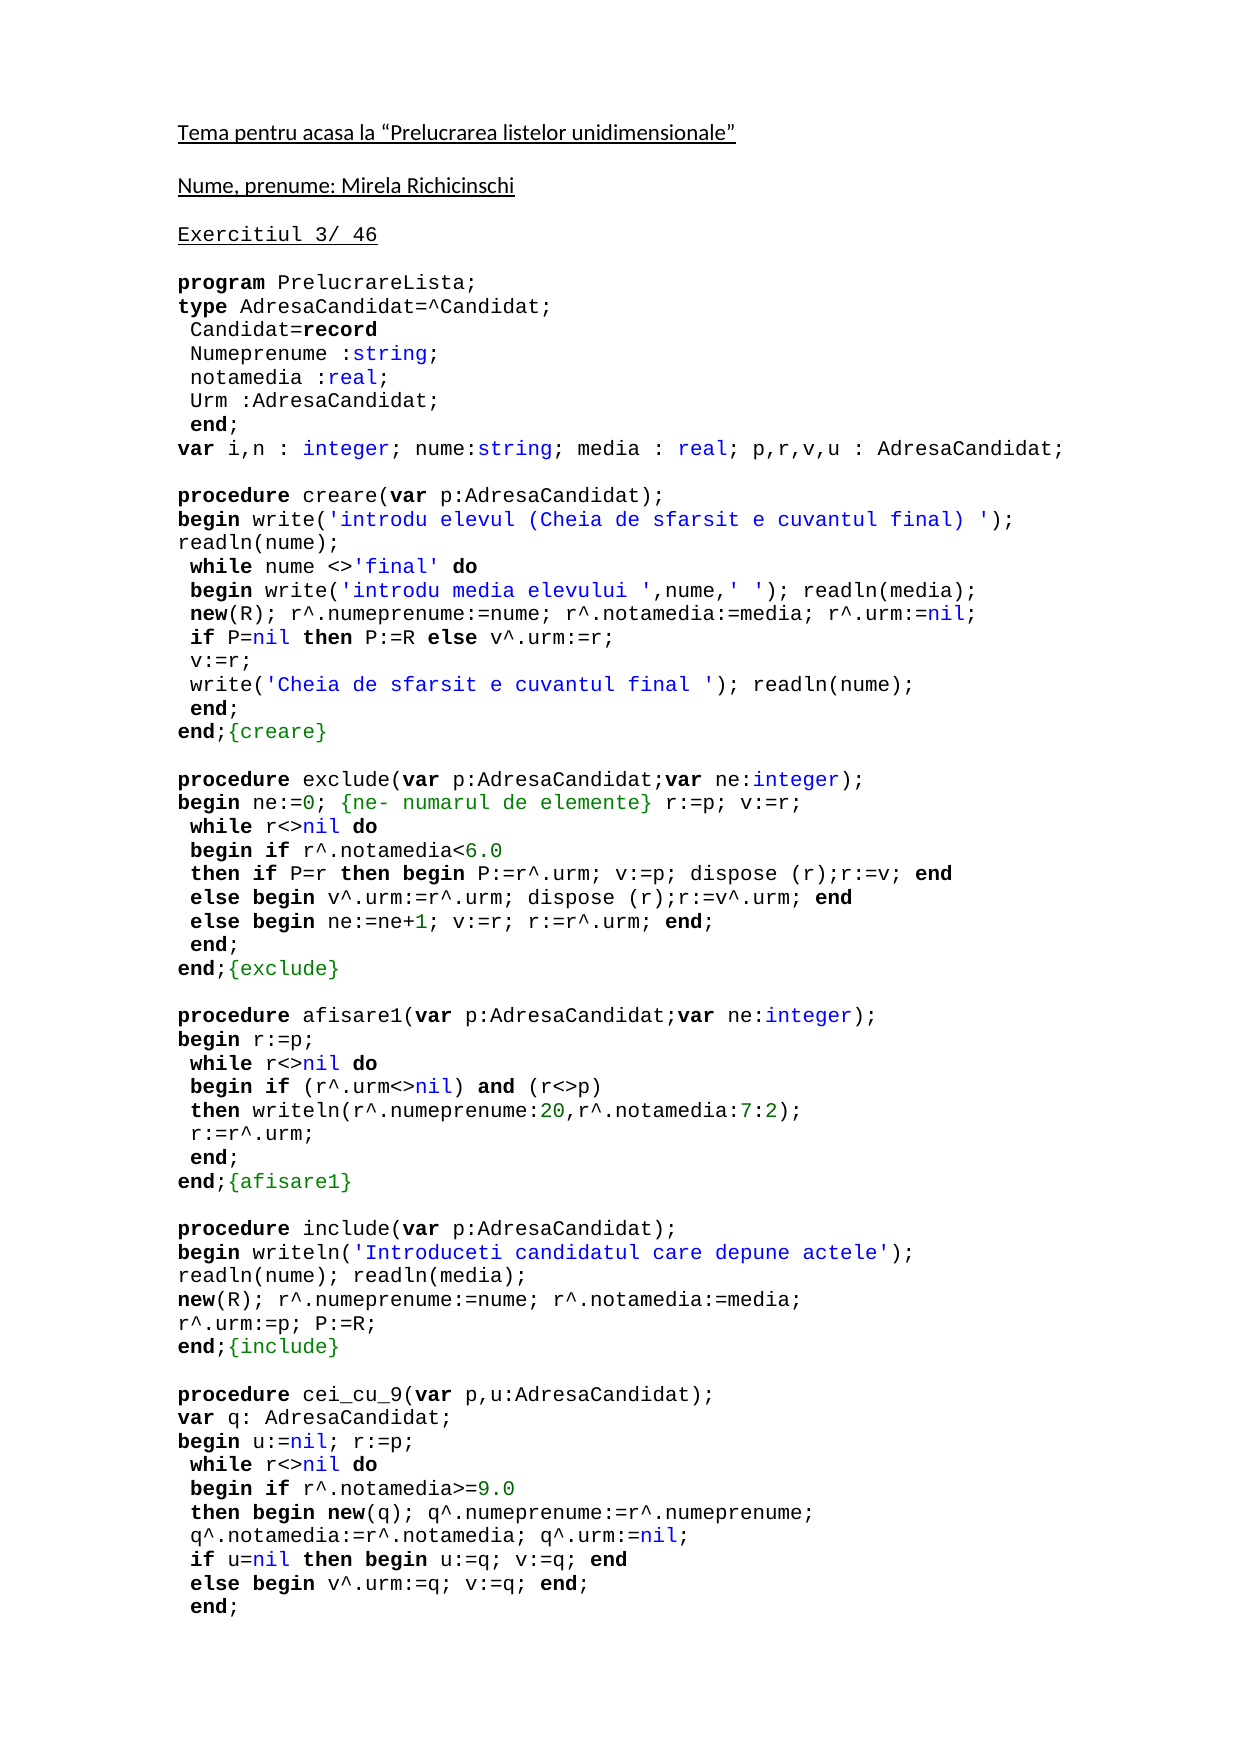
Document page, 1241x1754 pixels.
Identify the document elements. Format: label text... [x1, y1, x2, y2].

text begin r:=p; [177, 1029, 1152, 1052]
text procedure creare(var p:AdresaCandidat); [177, 485, 1152, 509]
text end;{afisare1} [177, 1171, 1152, 1194]
text else begin ne:=ne+1; v:=r; r:=r^.urm; end; [177, 911, 1152, 934]
text then begin new(q); q^.numeprenume:=r^.numeprenume; [177, 1502, 1152, 1525]
text while nume <>'final' do [177, 556, 1152, 579]
text Nume, prenume: Mirela Richicinschi [177, 171, 1152, 199]
text new(R); r^.numeprenume:=nume; r^.notamedia:=media; [177, 1289, 1152, 1313]
text q^.notamedia:=r^.notamedia; q^.urm:=nil; [177, 1525, 1152, 1549]
text procedure include(var p:AdresaCandidat); [177, 1218, 1152, 1242]
text new(R); r^.numeprenume:=nume; r^.notamedia:=media; r^.urm:=nil; [177, 603, 1152, 627]
text procedure afisare1(var p:AdresaCandidat;var ne:integer); [177, 1005, 1152, 1029]
text end; [177, 1596, 1152, 1620]
text begin ne:=0; {ne- numarul de elemente} r:=p; v:=r; [177, 792, 1152, 816]
text Urm :AdresaCandidat; [177, 390, 1152, 414]
text begin if r^.notamedia<6.0 [177, 840, 1152, 863]
text end; [177, 698, 1152, 721]
text Numeprenume :string; [177, 343, 1152, 367]
text v:=r; [177, 651, 1152, 674]
text if P=nil then P:=R else v^.urm:=r; [177, 627, 1152, 651]
text end; [177, 414, 1152, 438]
text begin u:=nil; r:=p; [177, 1431, 1152, 1454]
text while r<>nil do [177, 1052, 1152, 1076]
text type AdresaCandidat=^Candidat; [177, 296, 1152, 319]
text begin if r^.notamedia>=9.0 [177, 1478, 1152, 1502]
text end;{include} [177, 1336, 1152, 1360]
text var q: AdresaCandidat; [177, 1407, 1152, 1431]
text begin if (r^.urm<>nil) and (r<>p) [177, 1076, 1152, 1100]
text begin writeln('Introduceti candidatul care depune actele'); [177, 1242, 1152, 1265]
text end;{creare} [177, 721, 1152, 745]
text then writeln(r^.numeprenume:20,r^.notamedia:7:2); [177, 1100, 1152, 1123]
text var i,n : integer; nume:string; media : real; p,r,v,u : AdresaCandidat; [177, 438, 1152, 461]
text Tema pentru acasa la “Prelucrarea listelor unidimensionale” [177, 118, 1152, 146]
text begin write('introdu media elevului ',nume,' '); readln(media); [177, 579, 1152, 603]
text program PrelucrareLista; [177, 272, 1152, 296]
text Exercitiul 3/ 46 [177, 224, 1152, 248]
text else begin v^.urm:=q; v:=q; end; [177, 1573, 1152, 1596]
text procedure cei_cu_9(var p,u:AdresaCandidat); [177, 1383, 1152, 1407]
text write('Cheia de sfarsit e cuvantul final '); readln(nume); [177, 674, 1152, 698]
text r:=r^.urm; [177, 1123, 1152, 1147]
text while r<>nil do [177, 1454, 1152, 1478]
text then if P=r then begin P:=r^.urm; v:=p; dispose (r);r:=v; end [177, 863, 1152, 887]
text Candidat=record [177, 319, 1152, 343]
text notamedia :real; [177, 367, 1152, 390]
text end; [177, 1147, 1152, 1171]
text procedure exclude(var p:AdresaCandidat;var ne:integer); [177, 769, 1152, 792]
text end;{exclude} [177, 958, 1152, 982]
text if u=nil then begin u:=q; v:=q; end [177, 1549, 1152, 1573]
text while r<>nil do [177, 816, 1152, 840]
text end; [177, 934, 1152, 958]
text else begin v^.urm:=r^.urm; dispose (r);r:=v^.urm; end [177, 887, 1152, 911]
text r^.urm:=p; P:=R; [177, 1313, 1152, 1336]
text readln(nume); readln(media); [177, 1265, 1152, 1289]
text begin write('introdu elevul (Cheia de sfarsit e cuvantul final) '); readln(nume); [177, 509, 1152, 556]
